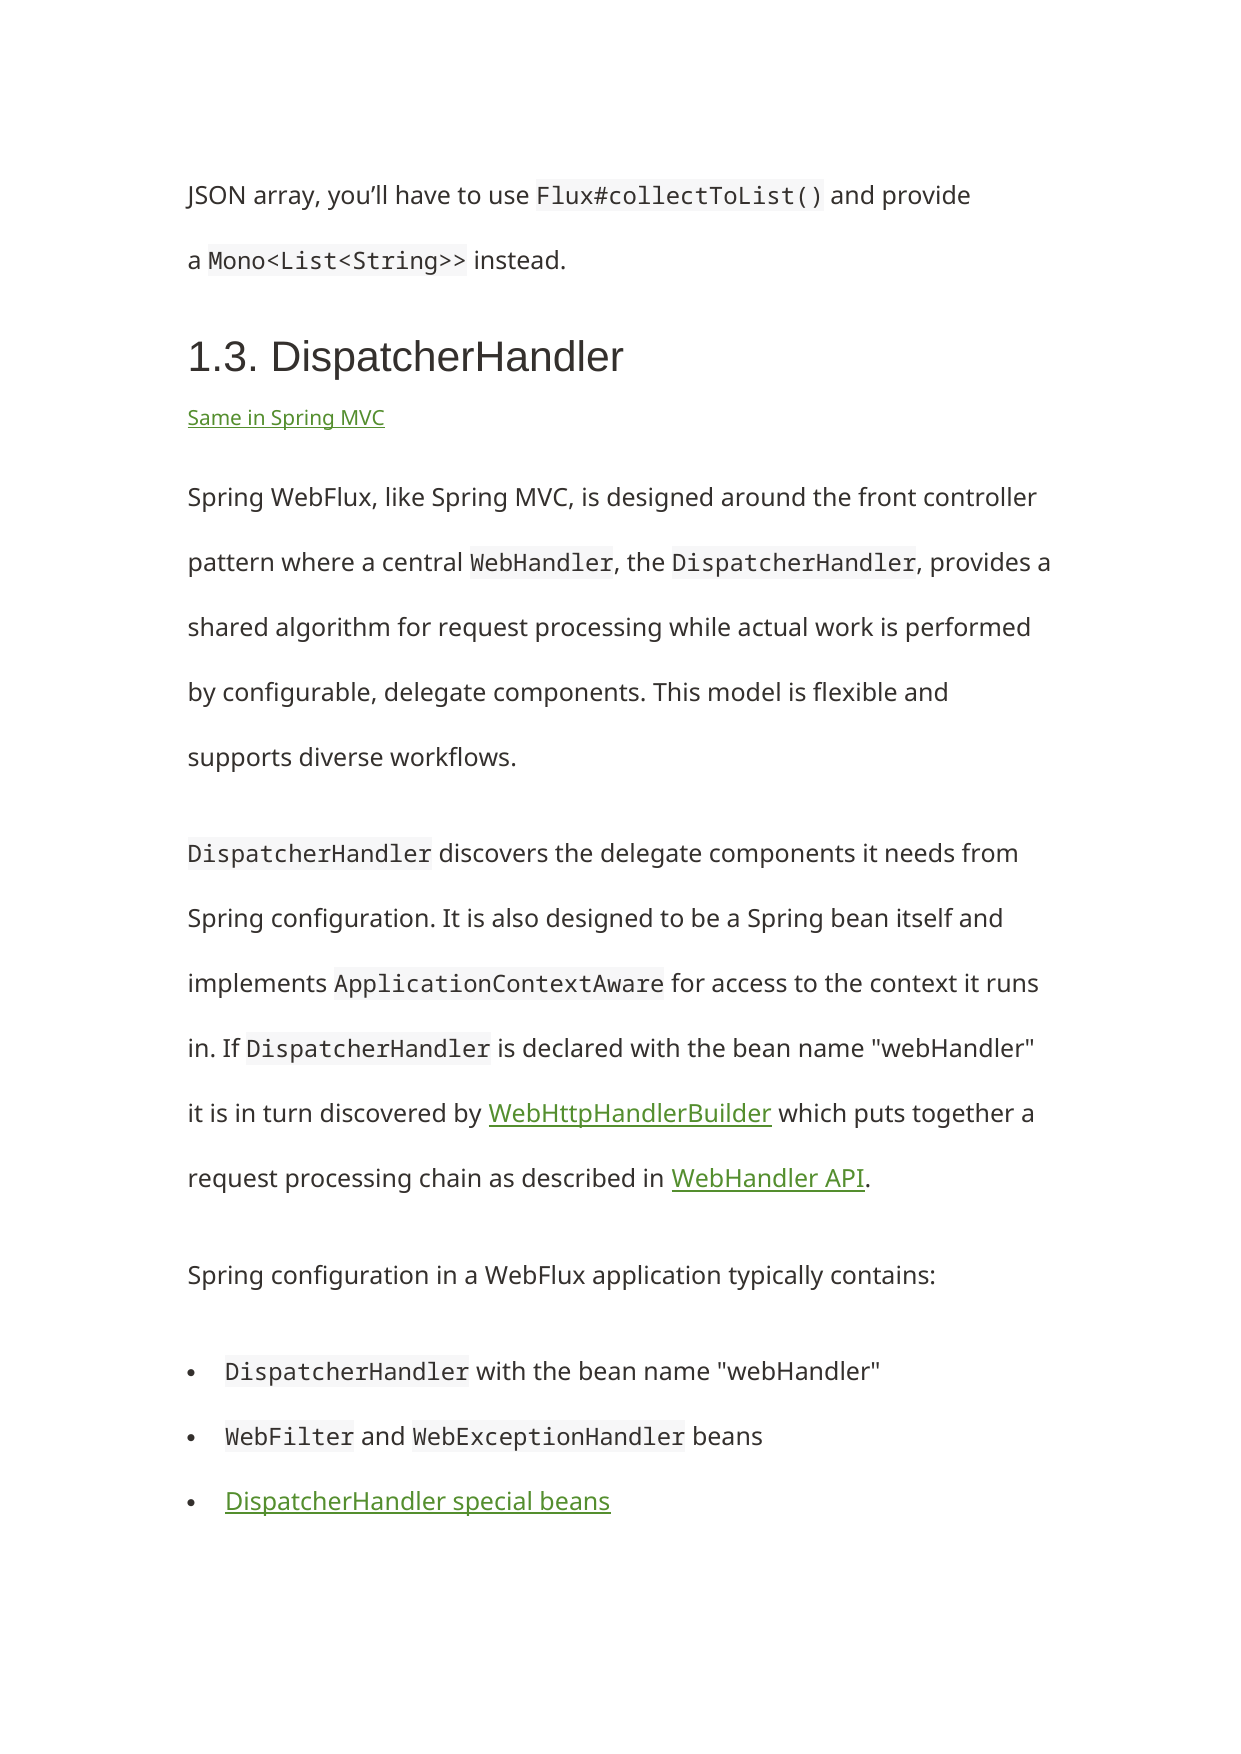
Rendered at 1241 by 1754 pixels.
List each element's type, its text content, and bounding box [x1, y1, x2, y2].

list DispatcherHandler with the bean name "webHandler" [187, 1338, 1053, 1403]
list DispatcherHandler special beans [187, 1468, 1053, 1533]
text Spring WebFlux, like Spring MVC, is designed around the front controller pattern where a central WebHandler, the DispatcherHandler, provides a shared algorithm for request processing while actual work is performed by configurable, delegate components. This model is flexible and supports diverse workflows. [187, 464, 1053, 789]
text Same in Spring MVC [187, 401, 1053, 433]
text DispatcherHandler discovers the delegate components it needs from Spring configuration. It is also designed to be a Spring bean itself and implements ApplicationContextAware for access to the context it runs in. If DispatcherHandler is declared with the bean name "webHandler" it is in turn discovered by WebHttpHandlerBuilder which puts together a request processing chain as described in WebHandler API. [187, 821, 1053, 1211]
list WebFilter and WebExceptionHandler beans [187, 1403, 1053, 1468]
subtitle 1.3. DispatcherHandler [187, 323, 1053, 388]
text Spring configuration in a WebFlux application typically contains: [187, 1242, 1053, 1307]
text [187, 162, 1053, 292]
